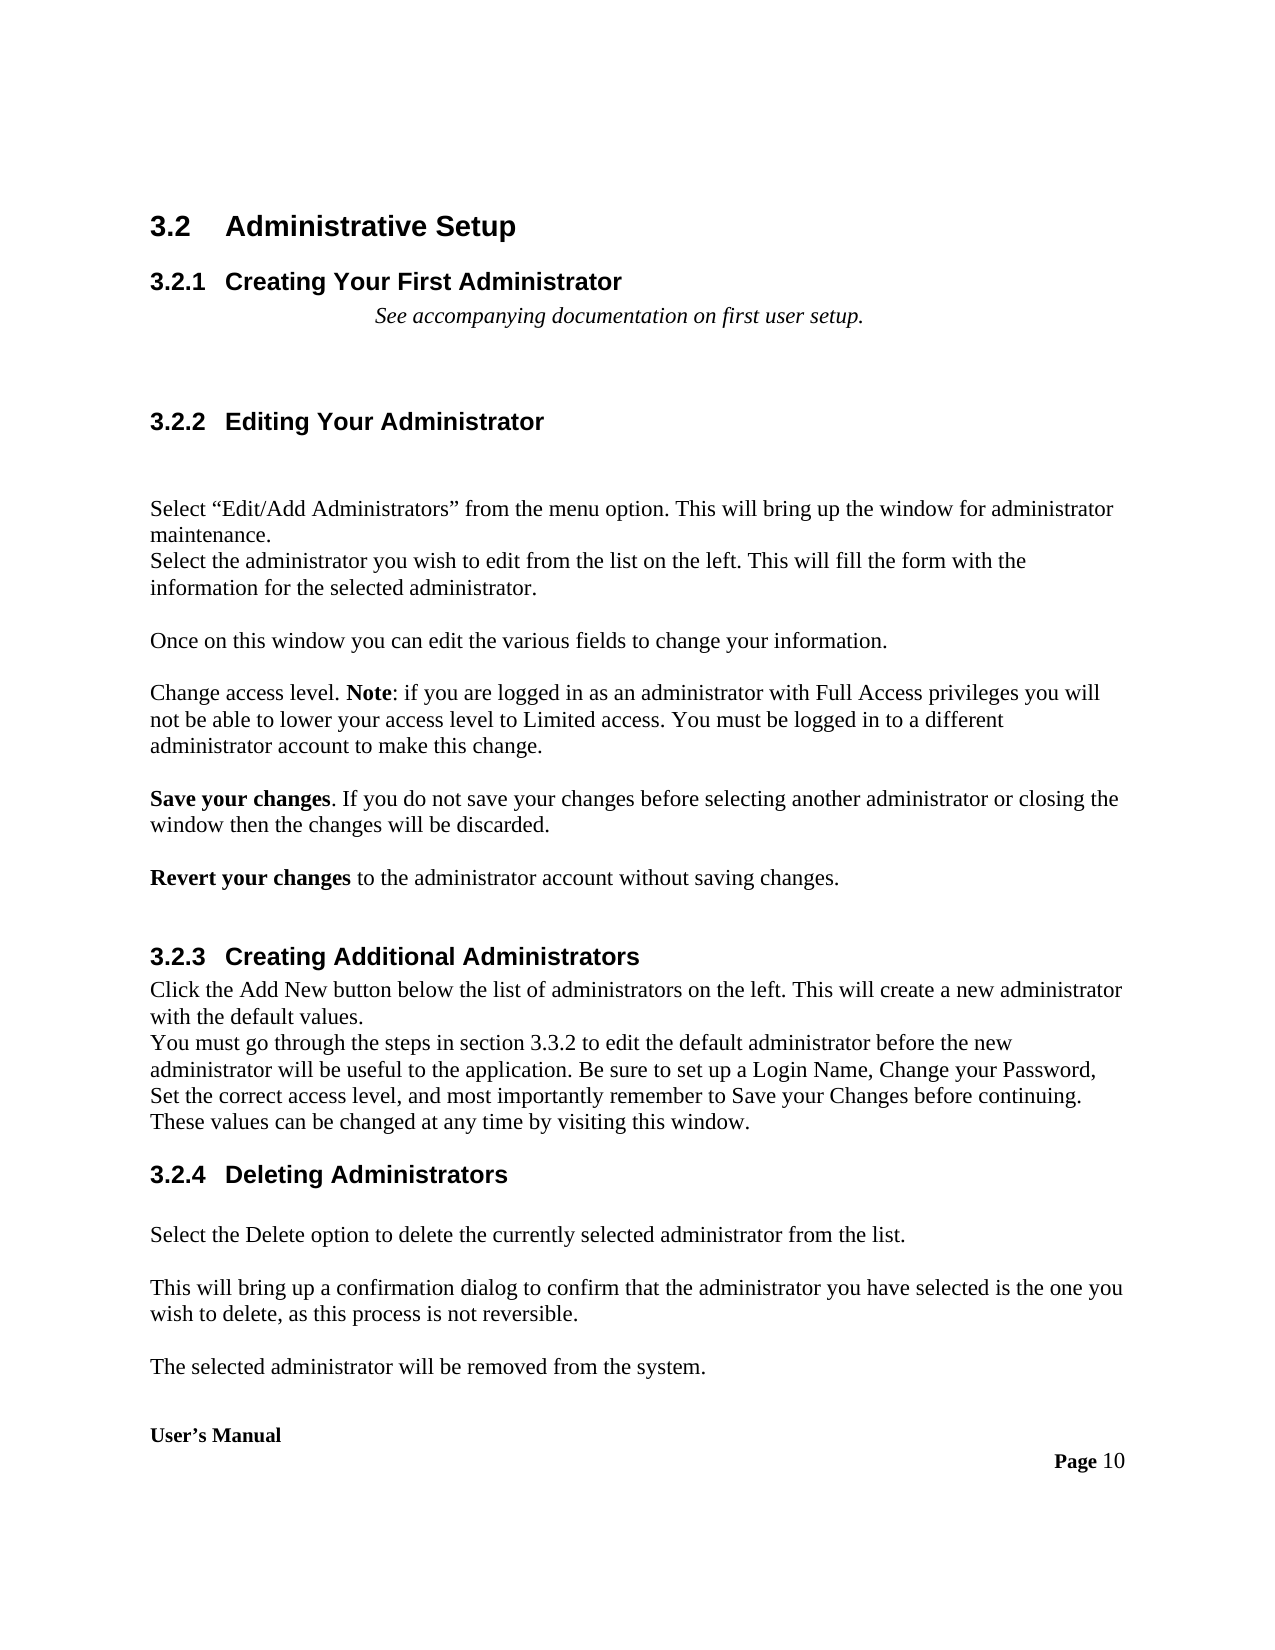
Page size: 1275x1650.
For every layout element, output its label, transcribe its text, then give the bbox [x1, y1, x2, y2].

subtitle 3.2 Administrative Setup [150, 208, 1125, 242]
text Save your changes. If you do not save your changes before selecting another administrator or closing the window then the changes will be discarded. [150, 785, 1125, 837]
text Revert your changes to the administrator account without saving changes. [150, 864, 1125, 890]
text Once on this window you can edit the various fields to change your information. [150, 627, 1125, 653]
text You must go through the steps in section 3.3.2 to edit the default administrator before the new administrator will be useful to the application. Be sure to set up a Login Name, Change your Password, Set the correct access level, and most importantly remember to Save your Changes before continuing. These values can be changed at any time by visiting this window. [150, 1029, 1125, 1135]
text The selected administrator will be removed from the system. [150, 1353, 1125, 1379]
subtitle 3.2.4 Deleting Administrators [150, 1160, 1125, 1188]
text This will bring up a confirmation dialog to confirm that the administrator you have selected is the one you wish to delete, as this process is not reversible. [150, 1274, 1125, 1326]
text Select the Delete option to delete the currently selected administrator from the list. [150, 1221, 1125, 1247]
text See accompanying documentation on first user setup. [150, 302, 1125, 328]
subtitle 3.2.3 Creating Additional Administrators [150, 942, 1125, 970]
text Select the administrator you wish to edit from the list on the left. This will fill the form with the information for the selected administrator. [150, 548, 1125, 600]
text Click the Add New button below the list of administrators on the left. This will create a new administrator with the default values. [150, 977, 1125, 1029]
subtitle 3.2.1 Creating Your First Administrator [150, 267, 1125, 296]
text Select “Edit/Add Administrators” from the menu option. This will bring up the window for administrator maintenance. [150, 495, 1125, 548]
subtitle 3.2.2 Editing Your Administrator [150, 407, 1125, 436]
text Change access level. Note: if you are logged in as an administrator with Full Access privileges you will not be able to lower your access level to Limited access. You must be logged in to a different administrator account to make this change. [150, 679, 1125, 758]
